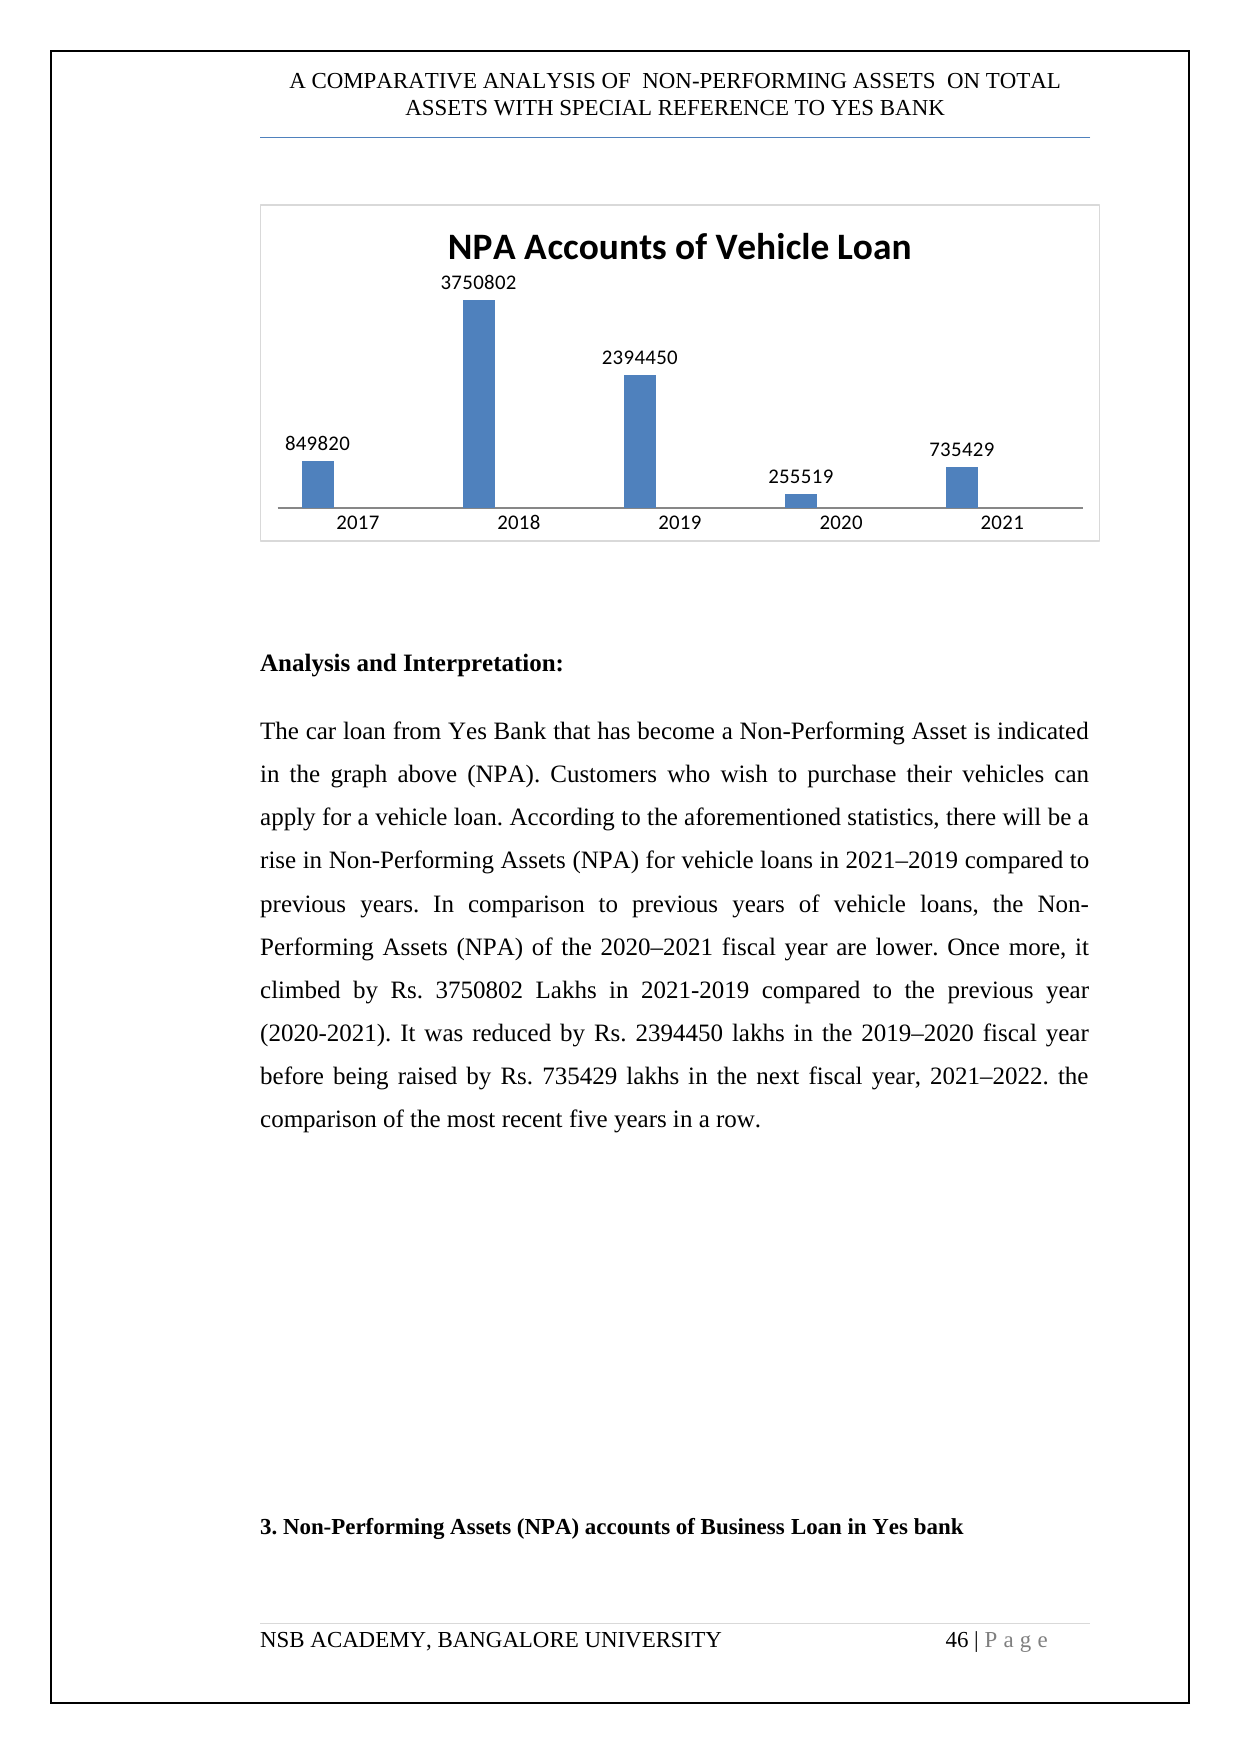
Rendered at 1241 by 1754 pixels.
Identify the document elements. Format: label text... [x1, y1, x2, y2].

text Analysis and Interpretation: [260, 648, 1090, 677]
subtitle 3. Non-Performing Assets (NPA) accounts of Business Loan in Yes bank [260, 1513, 1090, 1539]
text The car loan from Yes Bank that has become a Non-Performing Asset is indicated in the graph above (NPA). Customers who wish to purchase their vehicles can apply for a vehicle loan. According to the aforementioned statistics, there will be a rise in Non-Performing Assets (NPA) for vehicle loans in 2021–2019 compared to previous years. In comparison to previous years of vehicle loans, the Non-Performing Assets (NPA) of the 2020–2021 fiscal year are lower. Once more, it climbed by Rs. 3750802 Lakhs in 2021-2019 compared to the previous year (2020-2021). It was reduced by Rs. 2394450 lakhs in the 2019–2020 fiscal year before being raised by Rs. 735429 lakhs in the next fiscal year, 2021–2022. the comparison of the most recent five years in a row. [260, 716, 1090, 1133]
